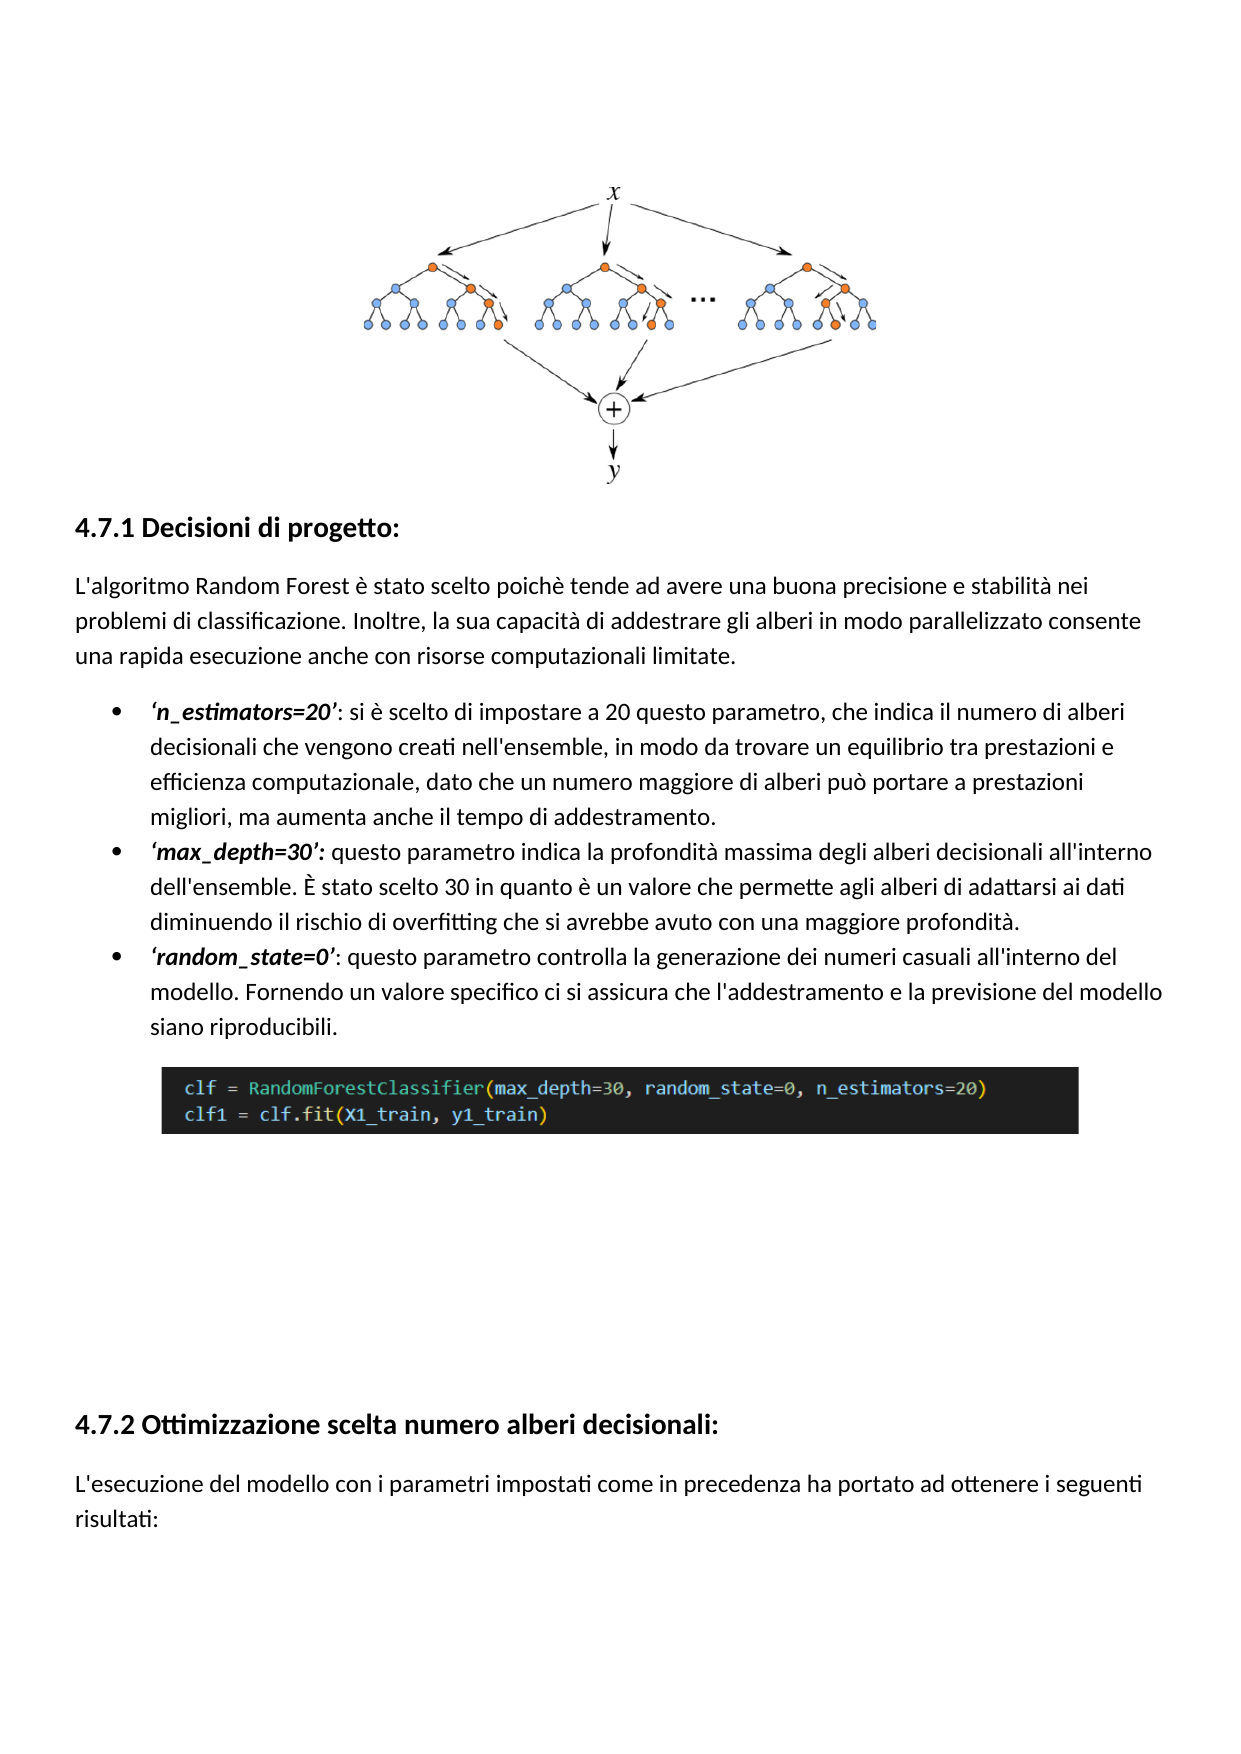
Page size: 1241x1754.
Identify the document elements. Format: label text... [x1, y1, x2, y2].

list ‘random_state=0’: questo parametro controlla la generazione dei numeri casuali all'interno del modello. Fornendo un valore specifico ci si assicura che l'addestramento e la previsione del modello siano riproducibili. [112, 941, 1165, 1042]
list ‘n_estimators=20’: si è scelto di impostare a 20 questo parametro, che indica il numero di alberi decisionali che vengono creati nell'ensemble, in modo da trovare un equilibrio tra prestazioni e efficienza computazionale, dato che un numero maggiore di alberi può portare a prestazioni migliori, ma aumenta anche il tempo di addestramento. [112, 696, 1165, 832]
text 4.7.1 Decisioni di progetto: [75, 509, 1165, 544]
list ‘max_depth=30’: questo parametro indica la profondità massima degli alberi decisionali all'interno dell'ensemble. È stato scelto 30 in quanto è un valore che permette agli alberi di adattarsi ai dati diminuendo il rischio di overfitting che si avrebbe avuto con una maggiore profondità. [112, 836, 1165, 937]
picture [363, 187, 877, 484]
picture [161, 1067, 1079, 1134]
text L'algoritmo Random Forest è stato scelto poichè tende ad avere una buona precisione e stabilità nei problemi di classificazione. Inoltre, la sua capacità di addestrare gli alberi in modo parallelizzato consente una rapida esecuzione anche con risorse computazionali limitate. [75, 571, 1165, 671]
text L'esecuzione del modello con i parametri impostati come in precedenza ha portato ad ottenere i seguenti risultati: [75, 1468, 1165, 1533]
text 4.7.2 Ottimizzazione scelta numero alberi decisionali: [75, 1406, 1165, 1442]
